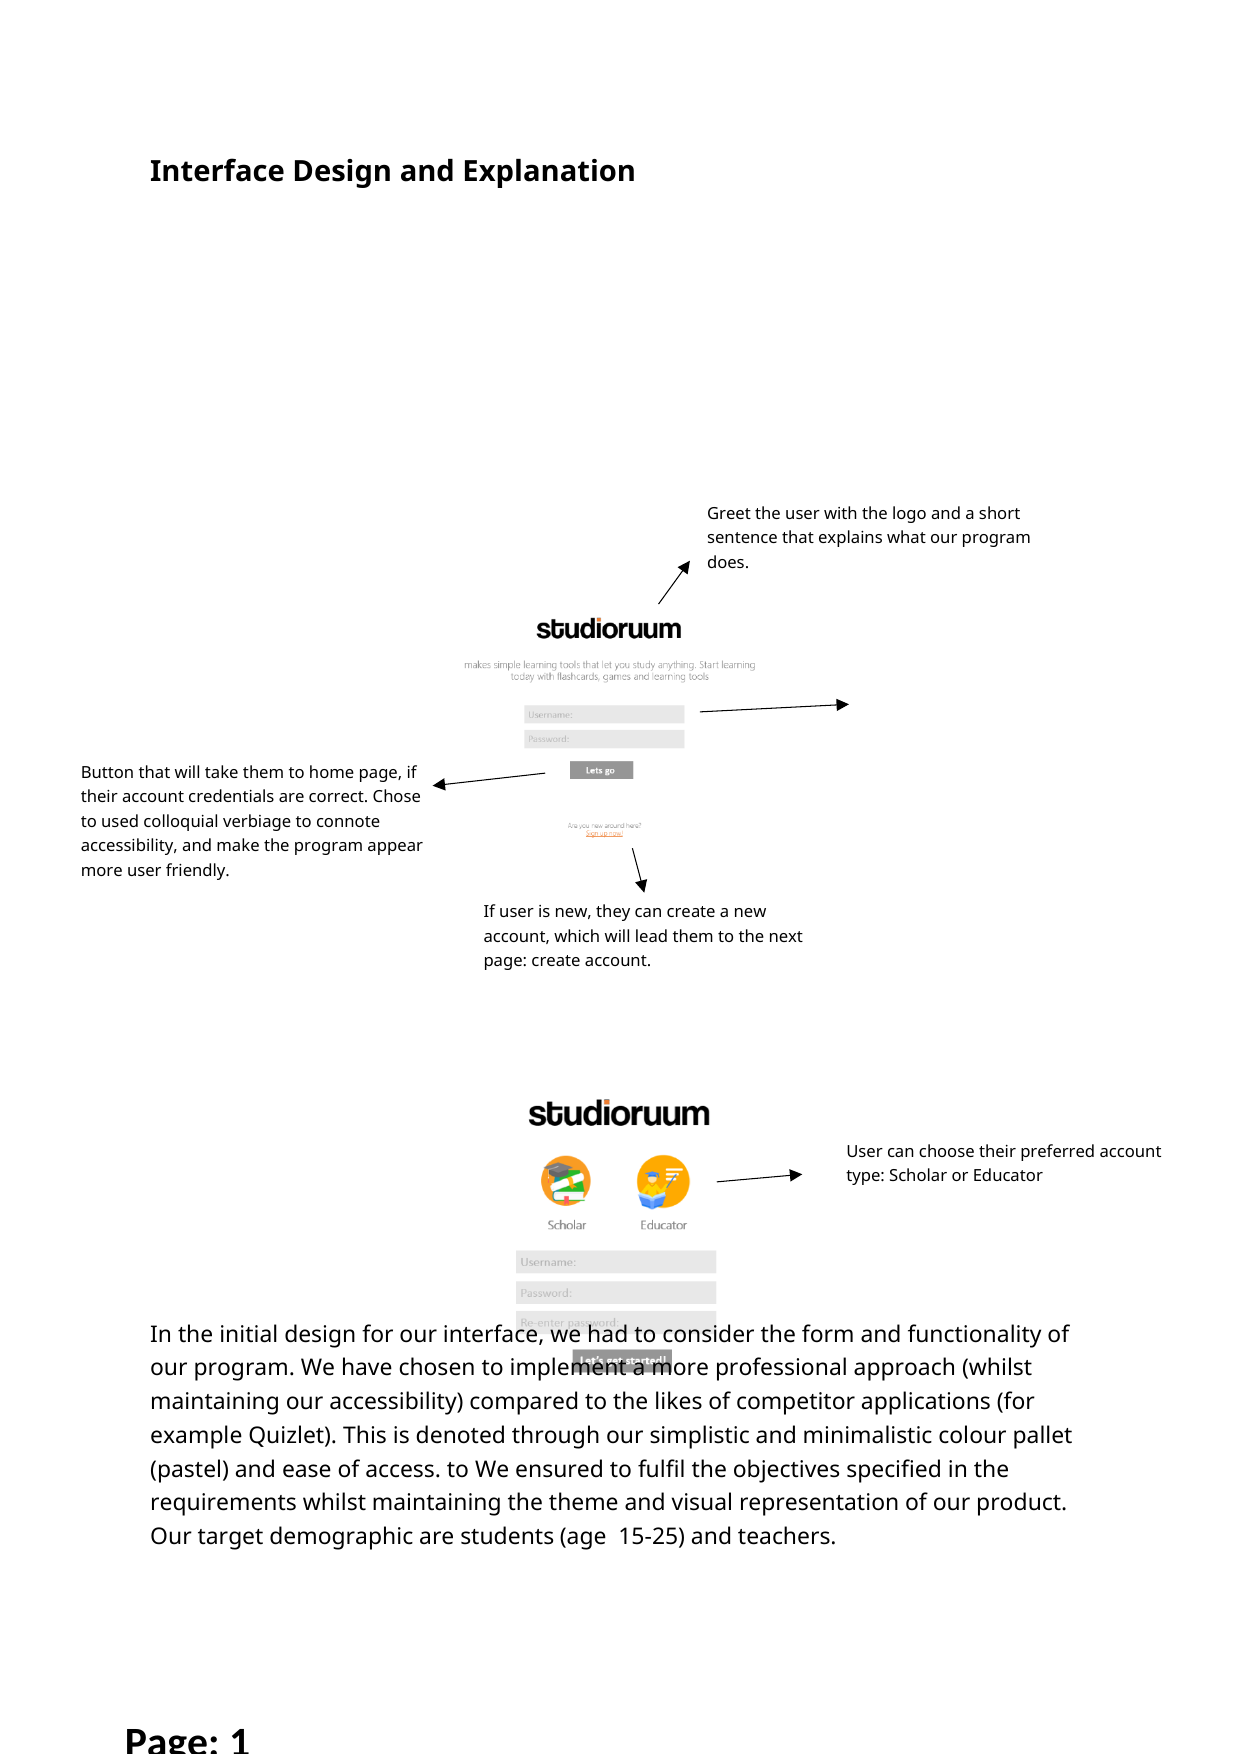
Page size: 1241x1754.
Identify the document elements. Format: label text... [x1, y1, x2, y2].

text In the initial design for our interface, we had to consider the form and functionality of our program. We have chosen to implement a more professional approach (whilst maintaining our accessibility) compared to the likes of competitor applications (for example Quizlet). This is denoted through our simplistic and minimalistic colour pallet (pastel) and ease of access. to We ensured to fulfil the objectives specified in the requirements whilst maintaining the theme and visual representation of our product. Our target demographic are students (age 15-25) and teachers. [150, 1317, 1090, 1551]
picture [288, 1047, 952, 1317]
picture [346, 577, 875, 874]
text Interface Design and Explanation [150, 150, 1090, 190]
